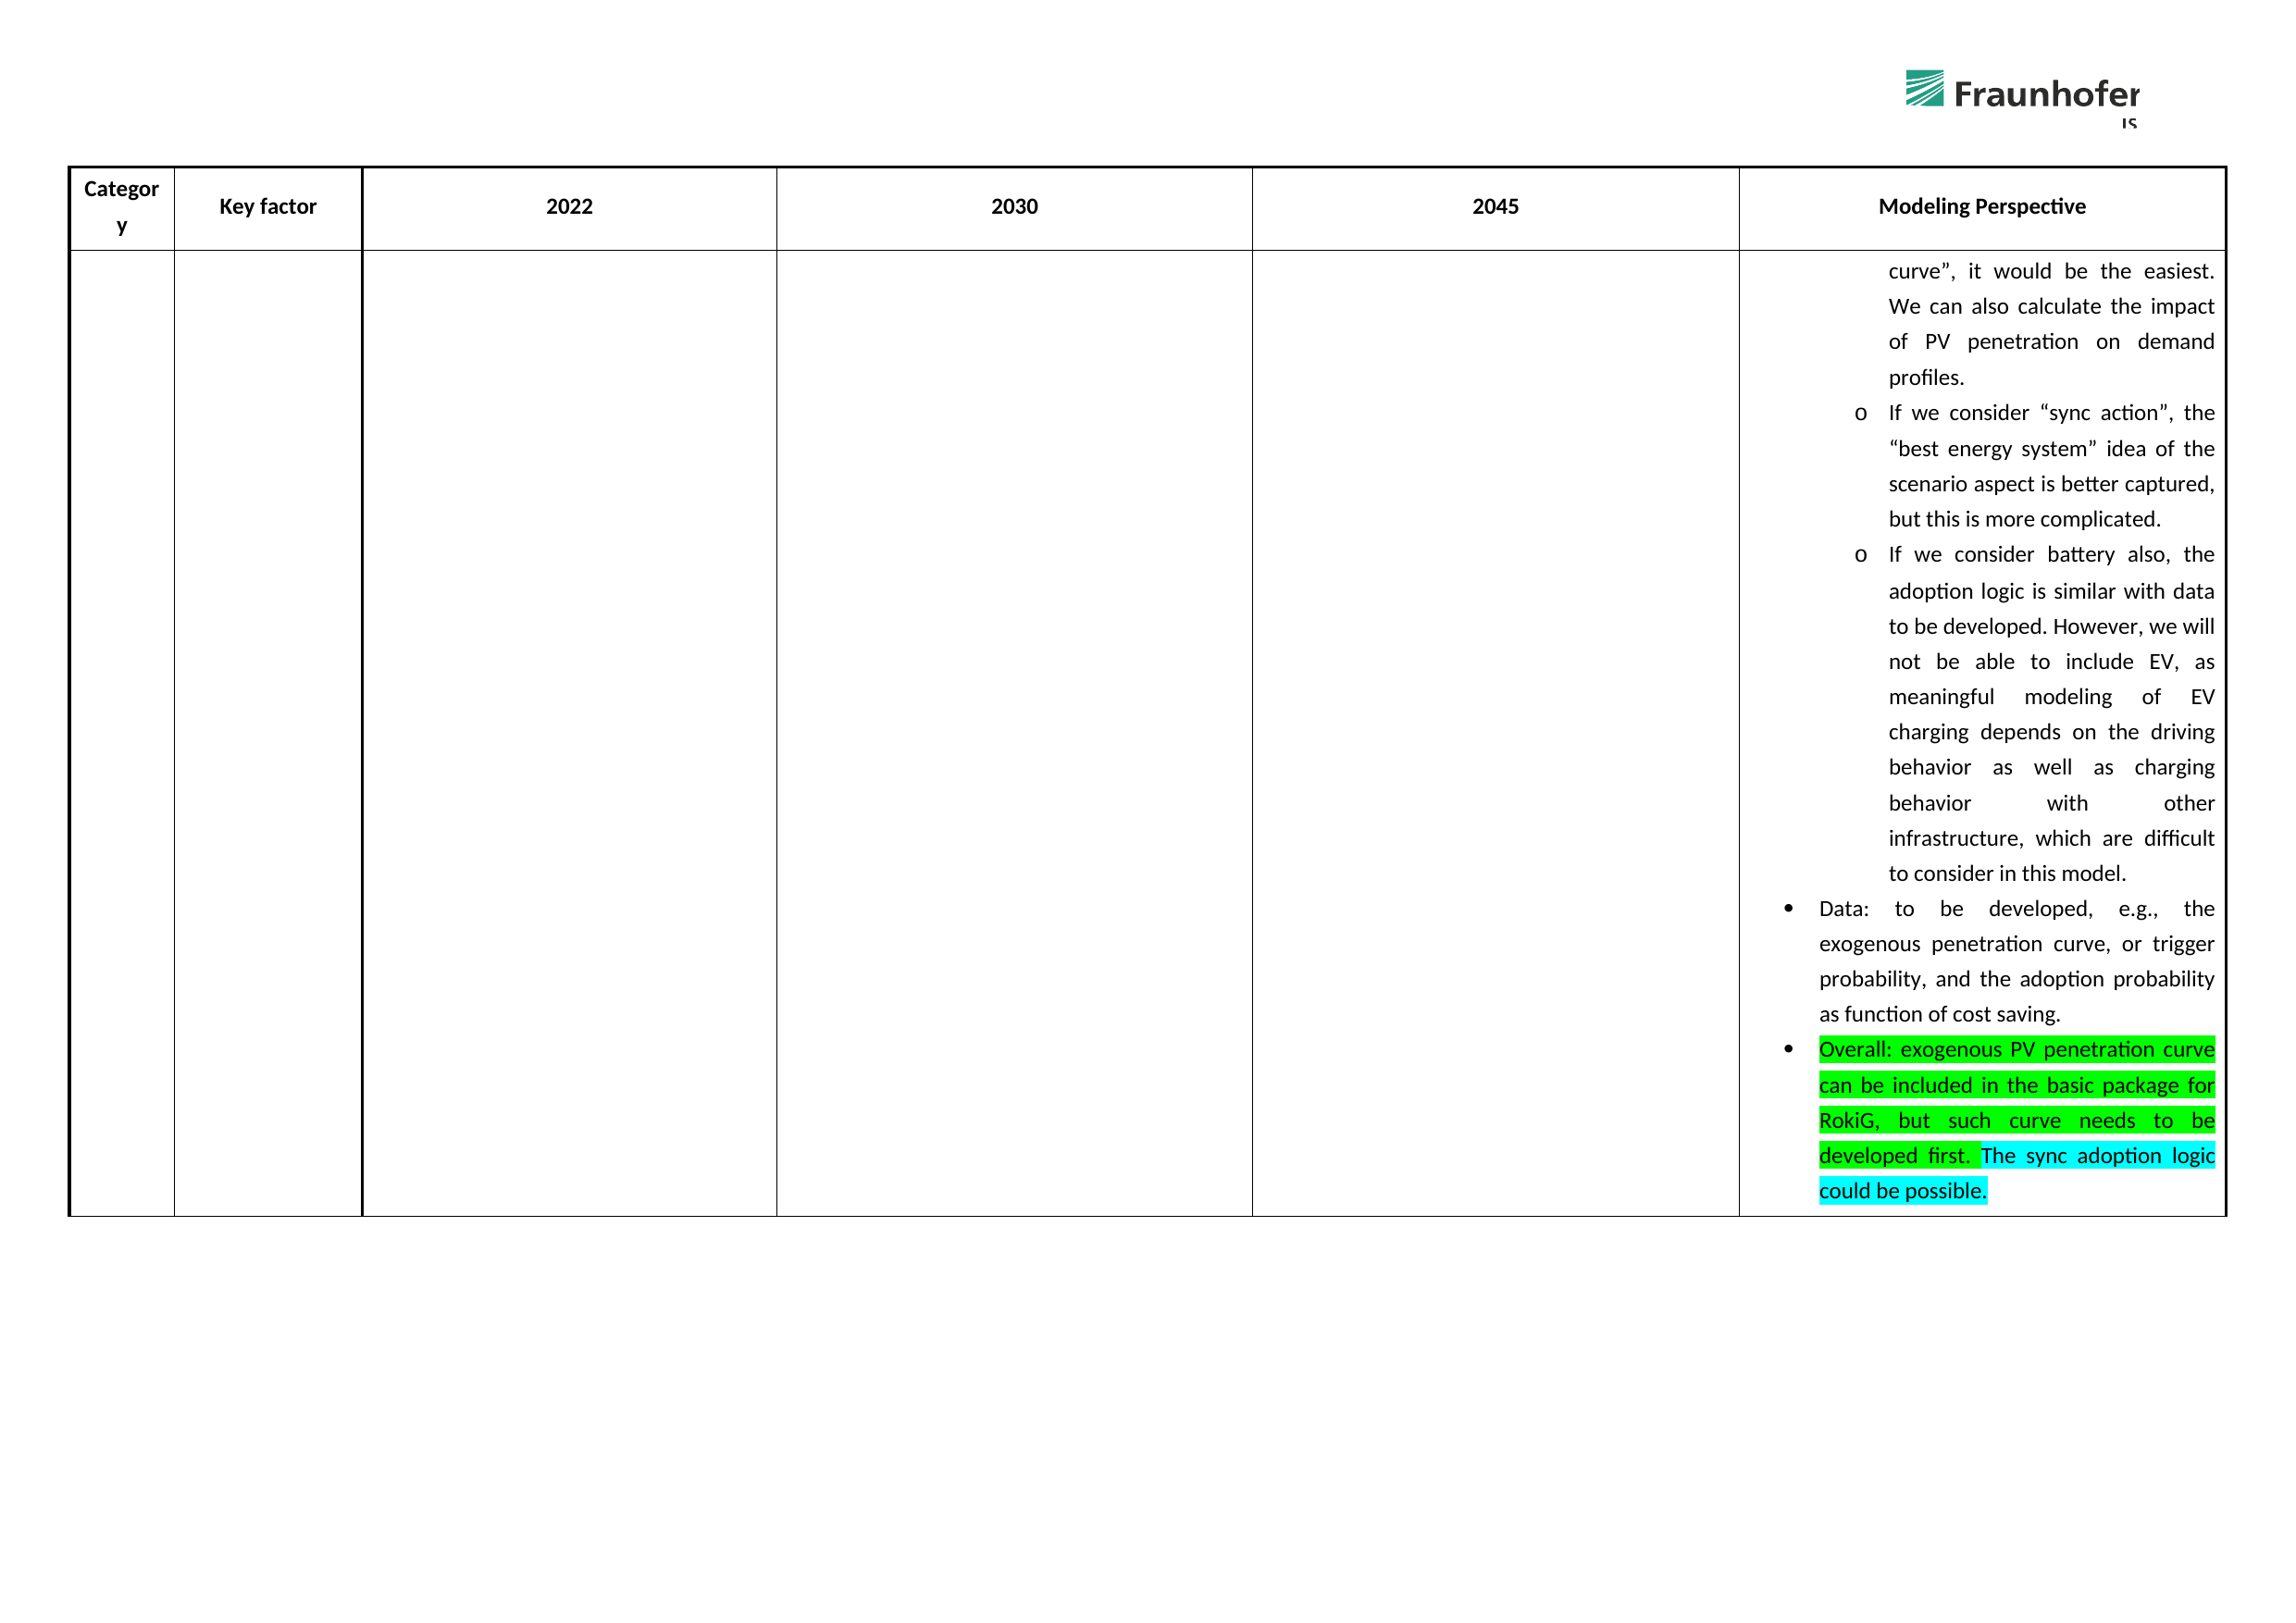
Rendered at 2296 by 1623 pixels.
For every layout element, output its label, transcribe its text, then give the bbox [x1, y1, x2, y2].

table_header Key factor [175, 168, 361, 250]
table_header 2030 [777, 168, 1252, 250]
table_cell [1740, 251, 2225, 1216]
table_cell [1253, 251, 1739, 1216]
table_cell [364, 251, 776, 1216]
table_header 2022 [364, 168, 776, 250]
table_header Category [71, 168, 174, 250]
table_header Modeling Perspective [1740, 168, 2225, 250]
table_header 2045 [1253, 168, 1739, 250]
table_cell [175, 251, 361, 1216]
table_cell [777, 251, 1252, 1216]
